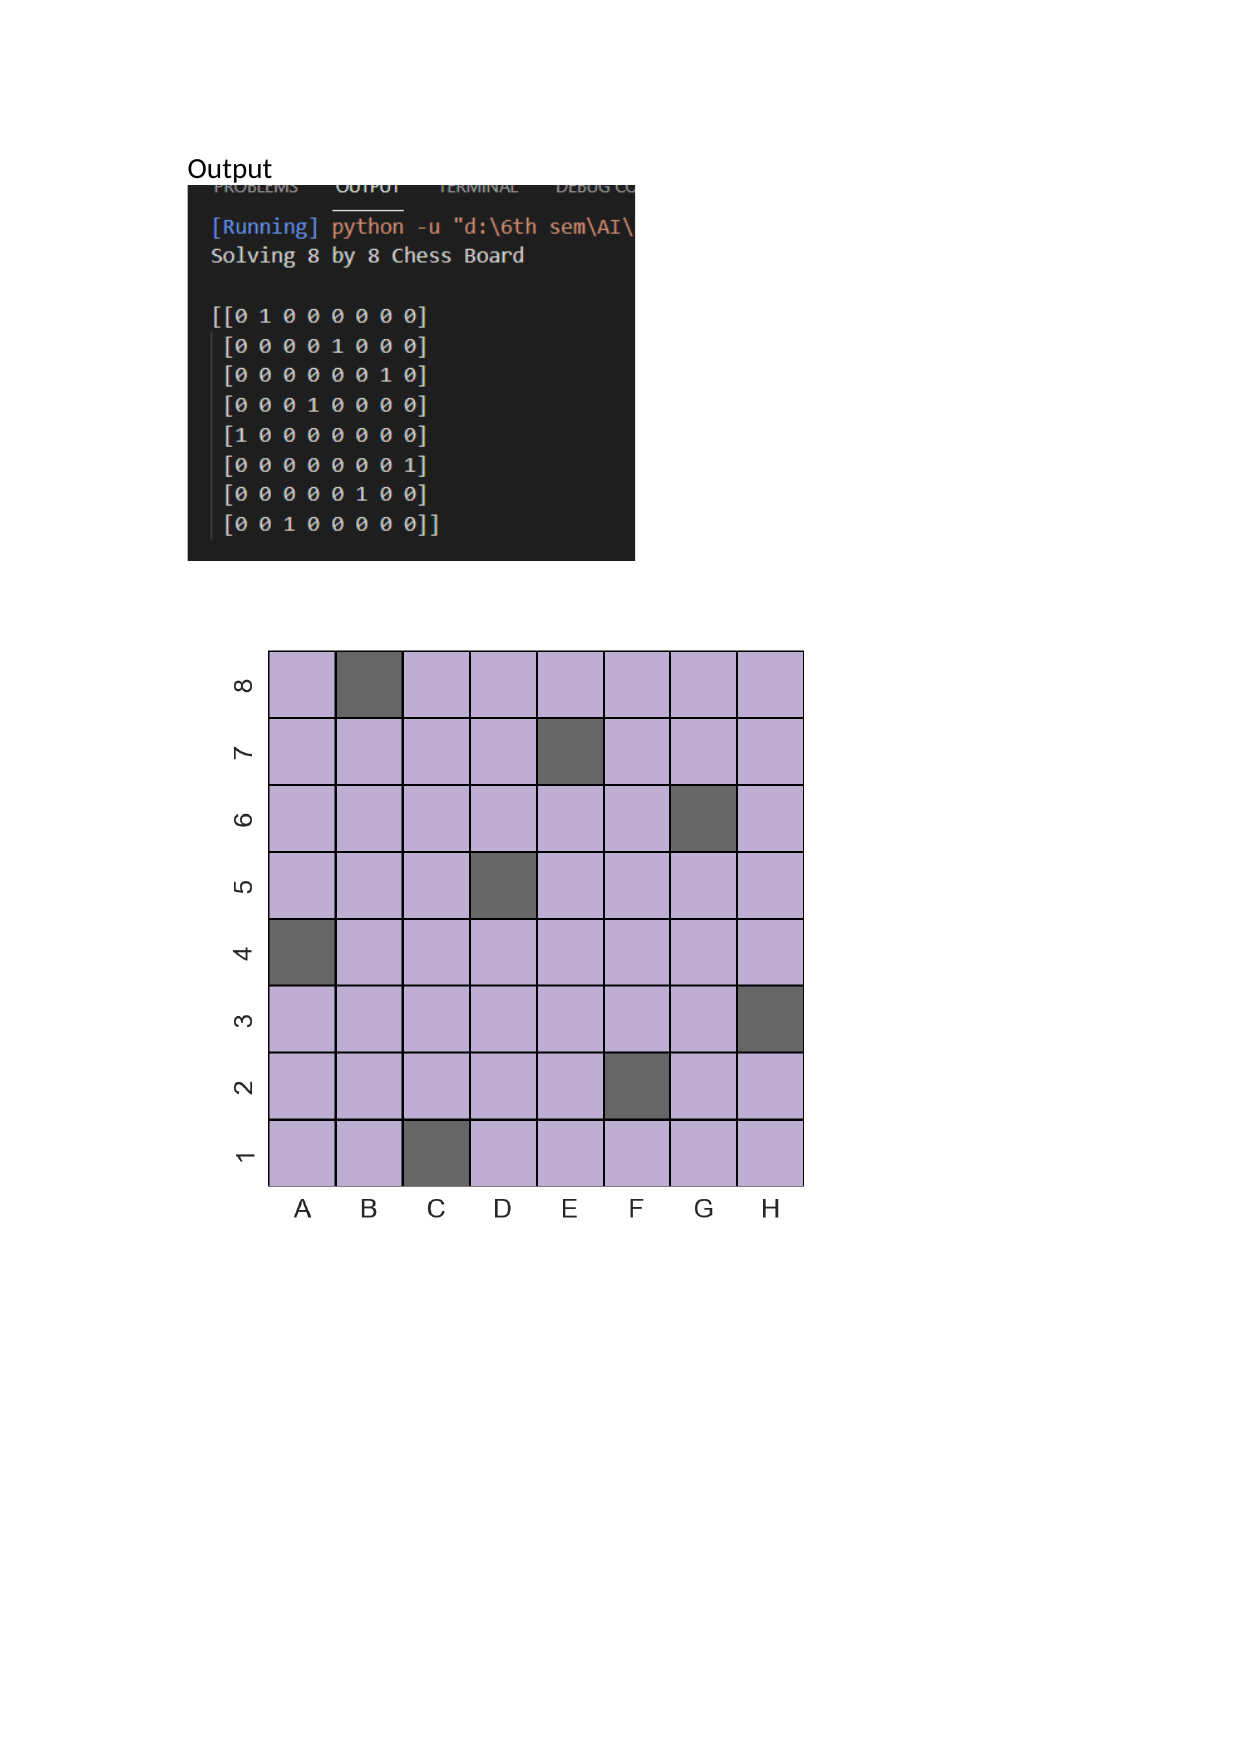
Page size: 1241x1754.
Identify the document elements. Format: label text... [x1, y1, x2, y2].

text Output [187, 150, 1053, 186]
picture [187, 185, 636, 561]
picture [187, 621, 861, 1231]
